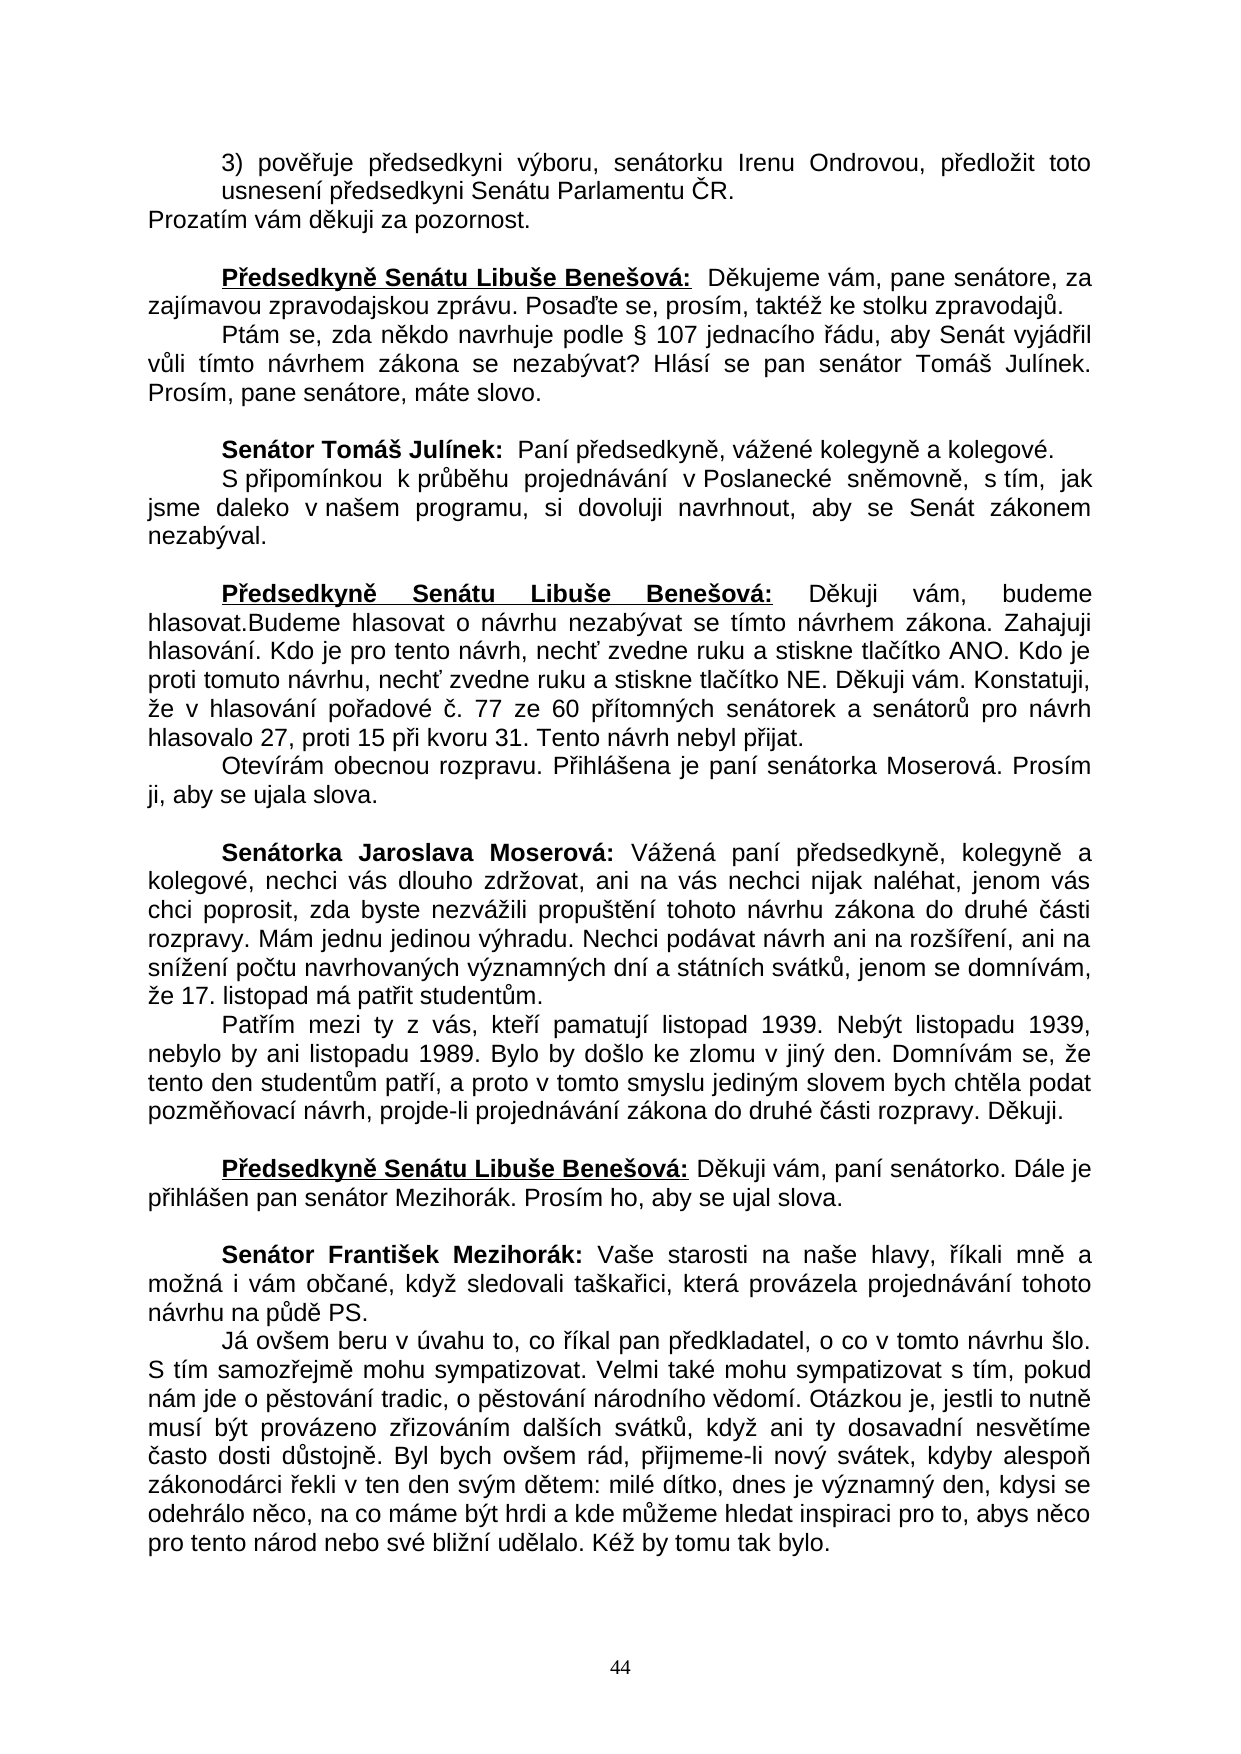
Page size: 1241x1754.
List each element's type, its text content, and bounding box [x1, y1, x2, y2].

text S připomínkou k průběhu projednávání v Poslanecké sněmovně, s tím, jak jsme daleko v našem programu, si dovoluji navrhnout, aby se Senát zákonem nezabýval. [148, 464, 1093, 550]
text Senátorka Jaroslava Moserová: Vážená paní předsedkyně, kolegyně a kolegové, nechci vás dlouho zdržovat, ani na vás nechci nijak naléhat, jenom vás chci poprosit, zda byste nezvážili propuštění tohoto návrhu zákona do druhé části rozpravy. Mám jednu jedinou výhradu. Nechci podávat návrh ani na rozšíření, ani na snížení počtu navrhovaných významných dní a státních svátků, jenom se domnívám, že 17. listopad má patřit studentům. [148, 838, 1093, 1010]
text Já ovšem beru v úvahu to, co říkal pan předkladatel, o co v tomto návrhu šlo. S tím samozřejmě mohu sympatizovat. Velmi také mohu sympatizovat s tím, pokud nám jde o pěstování tradic, o pěstování národního vědomí. Otázkou je, jestli to nutně musí být provázeno zřizováním dalších svátků, když ani ty dosavadní nesvětíme často dosti důstojně. Byl bych ovšem rád, přijmeme-li nový svátek, kdyby alespoň zákonodárci řekli v ten den svým dětem: milé dítko, dnes je významný den, kdysi se odehrálo něco, na co máme být hrdi a kde můžeme hledat inspiraci pro to, abys něco pro tento národ nebo své bližní udělalo. Kéž by tomu tak bylo. [148, 1326, 1093, 1556]
text Senátor František Mezihorák: Vaše starosti na naše hlavy, říkali mně a možná i vám občané, když sledovali taškařici, která provázela projednávání tohoto návrhu na půdě PS. [148, 1240, 1093, 1326]
text Předsedkyně Senátu Libuše Benešová: Děkujeme vám, pane senátore, za zajímavou zpravodajskou zprávu. Posaďte se, prosím, taktéž ke stolku zpravodajů. [148, 263, 1093, 320]
text Patřím mezi ty z vás, kteří pamatují listopad 1939. Nebýt listopadu 1939, nebylo by ani listopadu 1989. Bylo by došlo ke zlomu v jiný den. Domnívám se, že tento den studentům patří, a proto v tomto smyslu jediným slovem bych chtěla podat pozměňovací návrh, projde-li projednávání zákona do druhé části rozpravy. Děkuji. [148, 1010, 1093, 1125]
text Předsedkyně Senátu Libuše Benešová: Děkuji vám, budeme hlasovat.Budeme hlasovat o návrhu nezabývat se tímto návrhem zákona. Zahajuji hlasování. Kdo je pro tento návrh, nechť zvedne ruku a stiskne tlačítko ANO. Kdo je proti tomuto návrhu, nechť zvedne ruku a stiskne tlačítko NE. Děkuji vám. Konstatuji, že v hlasování pořadové č. 77 ze 60 přítomných senátorek a senátorů pro návrh hlasovalo 27, proti 15 při kvoru 31. Tento návrh nebyl přijat. [148, 579, 1093, 751]
text Ptám se, zda někdo navrhuje podle § 107 jednacího řádu, aby Senát vyjádřil vůli tímto návrhem zákona se nezabývat? Hlásí se pan senátor Tomáš Julínek. Prosím, pane senátore, máte slovo. [148, 320, 1093, 406]
text Prozatím vám děkuji za pozornost. [148, 205, 1093, 234]
text Předsedkyně Senátu Libuše Benešová: Děkuji vám, paní senátorko. Dále je přihlášen pan senátor Mezihorák. Prosím ho, aby se ujal slova. [148, 1154, 1093, 1211]
text 3) pověřuje předsedkyni výboru, senátorku Irenu Ondrovou, předložit toto usnesení předsedkyni Senátu Parlamentu ČR. [221, 148, 1093, 205]
text Senátor Tomáš Julínek: Paní předsedkyně, vážené kolegyně a kolegové. [148, 435, 1093, 464]
text Otevírám obecnou rozpravu. Přihlášena je paní senátorka Moserová. Prosím ji, aby se ujala slova. [148, 751, 1093, 809]
